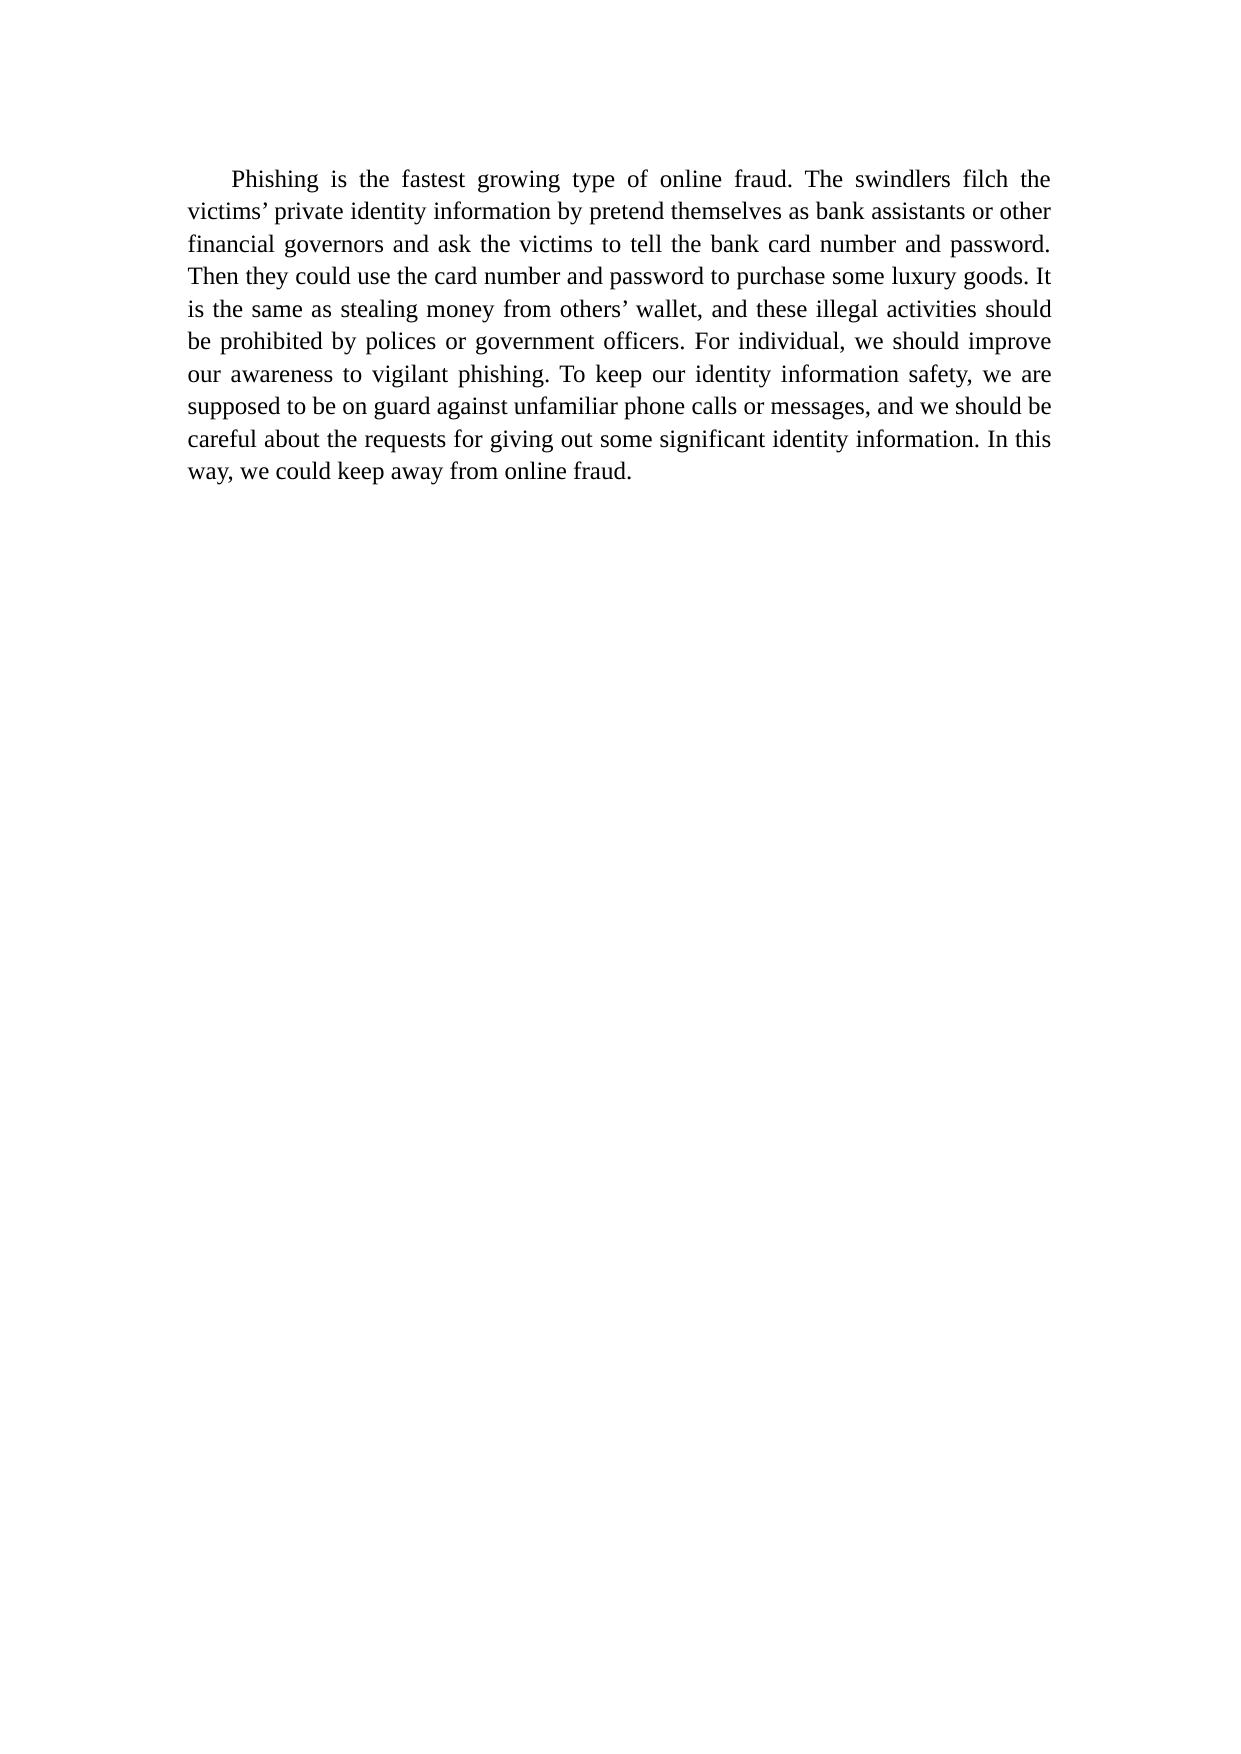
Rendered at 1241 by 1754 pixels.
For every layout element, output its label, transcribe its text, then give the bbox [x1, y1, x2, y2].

text Phishing is the fastest growing type of online fraud. The swindlers filch the victims’ private identity information by pretend themselves as bank assistants or other financial governors and ask the victims to tell the bank card number and password. Then they could use the card number and password to purchase some luxury goods. It is the same as stealing money from others’ wallet, and these illegal activities should be prohibited by polices or government officers. For individual, we should improve our awareness to vigilant phishing. To keep our identity information safety, we are supposed to be on guard against unfamiliar phone calls or messages, and we should be careful about the requests for giving out some significant identity information. In this way, we could keep away from online fraud. [187, 162, 1053, 487]
